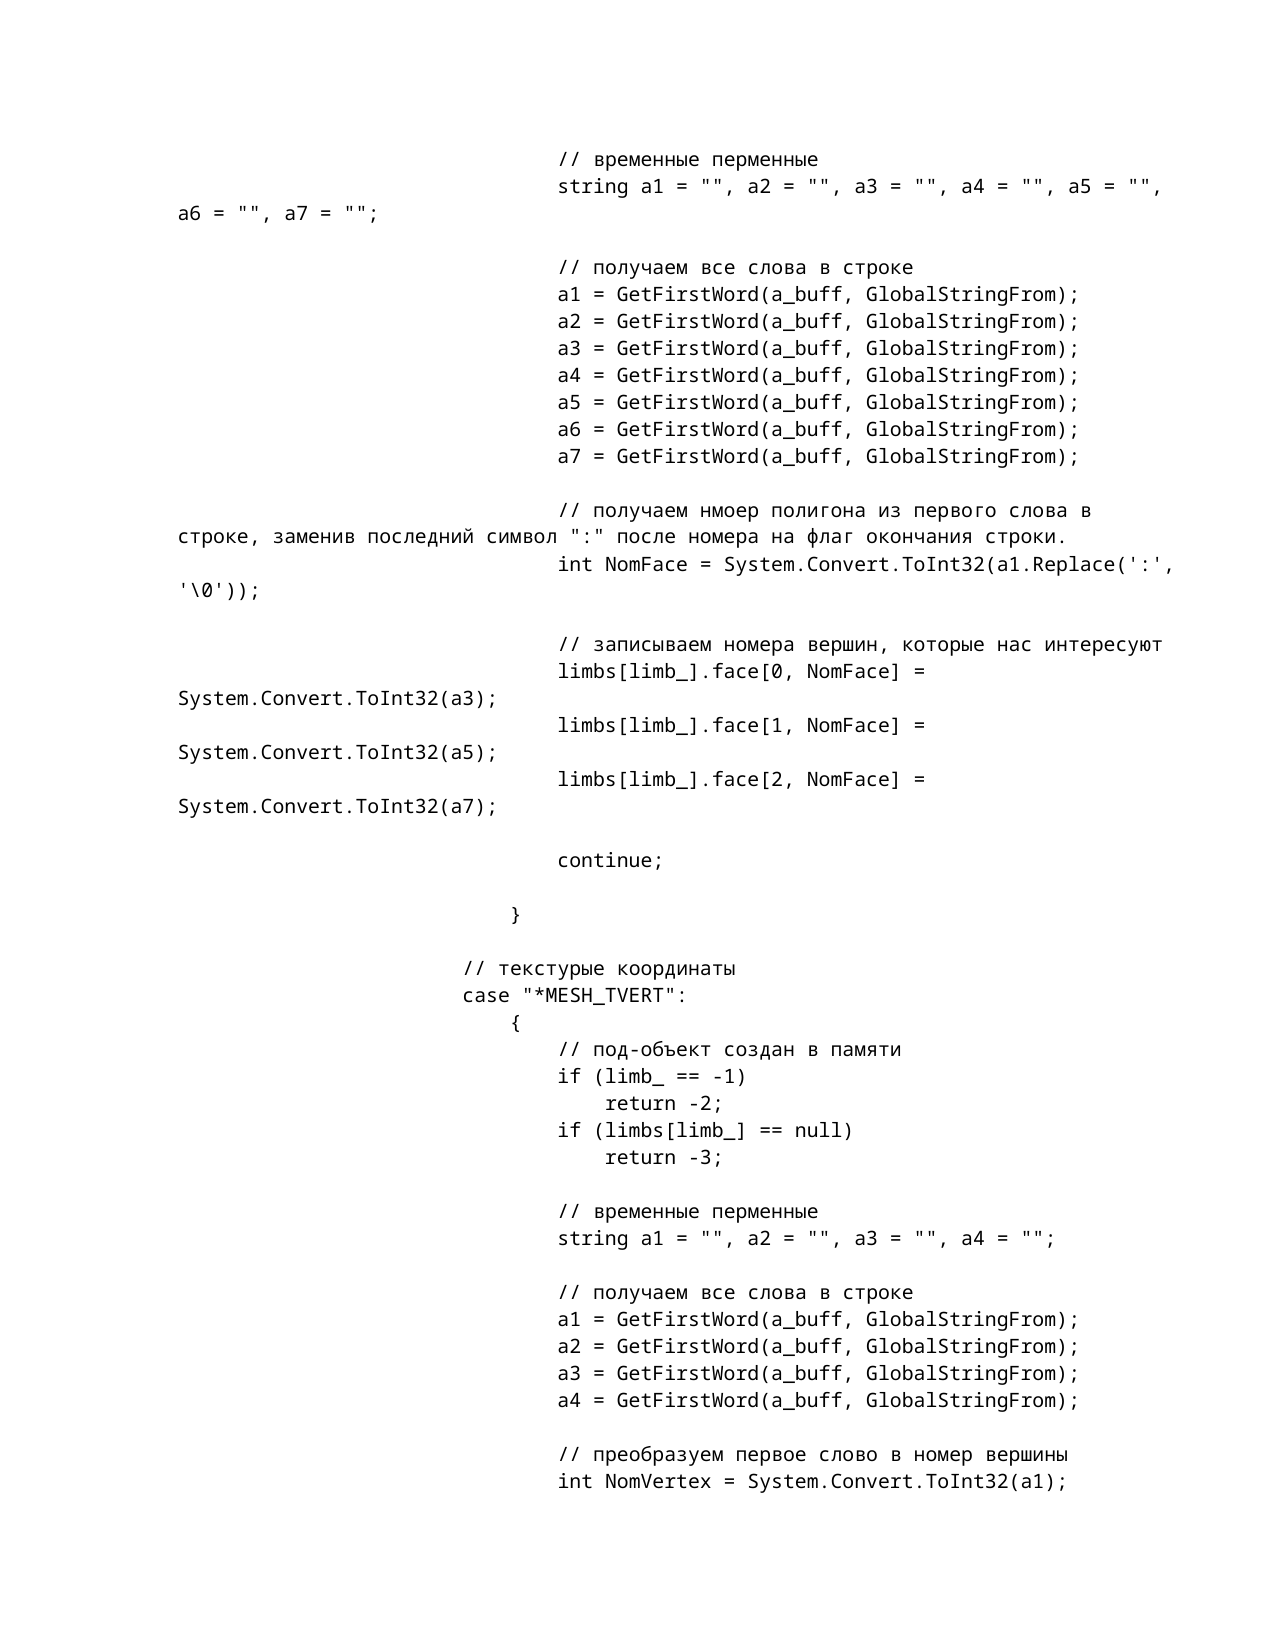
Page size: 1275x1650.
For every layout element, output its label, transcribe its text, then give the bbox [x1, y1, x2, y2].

text // получаем все слова в строке [177, 1278, 1186, 1305]
text if (limb_ == -1) [177, 1062, 1186, 1089]
text // под-объект создан в памяти [177, 1035, 1186, 1062]
text a2 = GetFirstWord(a_buff, GlobalStringFrom); [177, 307, 1186, 334]
text return -2; [177, 1089, 1186, 1116]
text string a1 = "", a2 = "", a3 = "", a4 = ""; [177, 1224, 1186, 1251]
text limbs[limb_].face[2, NomFace] = System.Convert.ToInt32(a7); [177, 766, 1186, 819]
text } [177, 901, 1186, 927]
text a5 = GetFirstWord(a_buff, GlobalStringFrom); [177, 388, 1186, 415]
text limbs[limb_].face[0, NomFace] = System.Convert.ToInt32(a3); [177, 658, 1186, 712]
text string a1 = "", a2 = "", a3 = "", a4 = "", a5 = "", a6 = "", a7 = ""; [177, 172, 1186, 226]
text a6 = GetFirstWord(a_buff, GlobalStringFrom); [177, 415, 1186, 442]
text // временные перменные [177, 1197, 1186, 1224]
text a7 = GetFirstWord(a_buff, GlobalStringFrom); [177, 442, 1186, 469]
text // получаем все слова в строке [177, 253, 1186, 280]
text // текстурые координаты [177, 954, 1186, 981]
text int NomVertex = System.Convert.ToInt32(a1); [177, 1467, 1186, 1494]
text continue; [177, 847, 1186, 873]
text { [177, 1008, 1186, 1035]
text return -3; [177, 1143, 1186, 1170]
text a4 = GetFirstWord(a_buff, GlobalStringFrom); [177, 361, 1186, 388]
text a1 = GetFirstWord(a_buff, GlobalStringFrom); [177, 1305, 1186, 1332]
text // получаем нмоер полигона из первого слова в строке, заменив последний символ ":" после номера на флаг окончания строки. [177, 496, 1186, 550]
text if (limbs[limb_] == null) [177, 1116, 1186, 1143]
text // записываем номера вершин, которые нас интересуют [177, 631, 1186, 658]
text a1 = GetFirstWord(a_buff, GlobalStringFrom); [177, 280, 1186, 307]
text a3 = GetFirstWord(a_buff, GlobalStringFrom); [177, 334, 1186, 361]
text int NomFace = System.Convert.ToInt32(a1.Replace(':', '\0')); [177, 550, 1186, 604]
text // преобразуем первое слово в номер вершины [177, 1440, 1186, 1467]
text case "*MESH_TVERT": [177, 981, 1186, 1008]
text a2 = GetFirstWord(a_buff, GlobalStringFrom); [177, 1332, 1186, 1359]
text a3 = GetFirstWord(a_buff, GlobalStringFrom); [177, 1359, 1186, 1386]
text // временные перменные [177, 145, 1186, 172]
text limbs[limb_].face[1, NomFace] = System.Convert.ToInt32(a5); [177, 712, 1186, 766]
text a4 = GetFirstWord(a_buff, GlobalStringFrom); [177, 1386, 1186, 1413]
